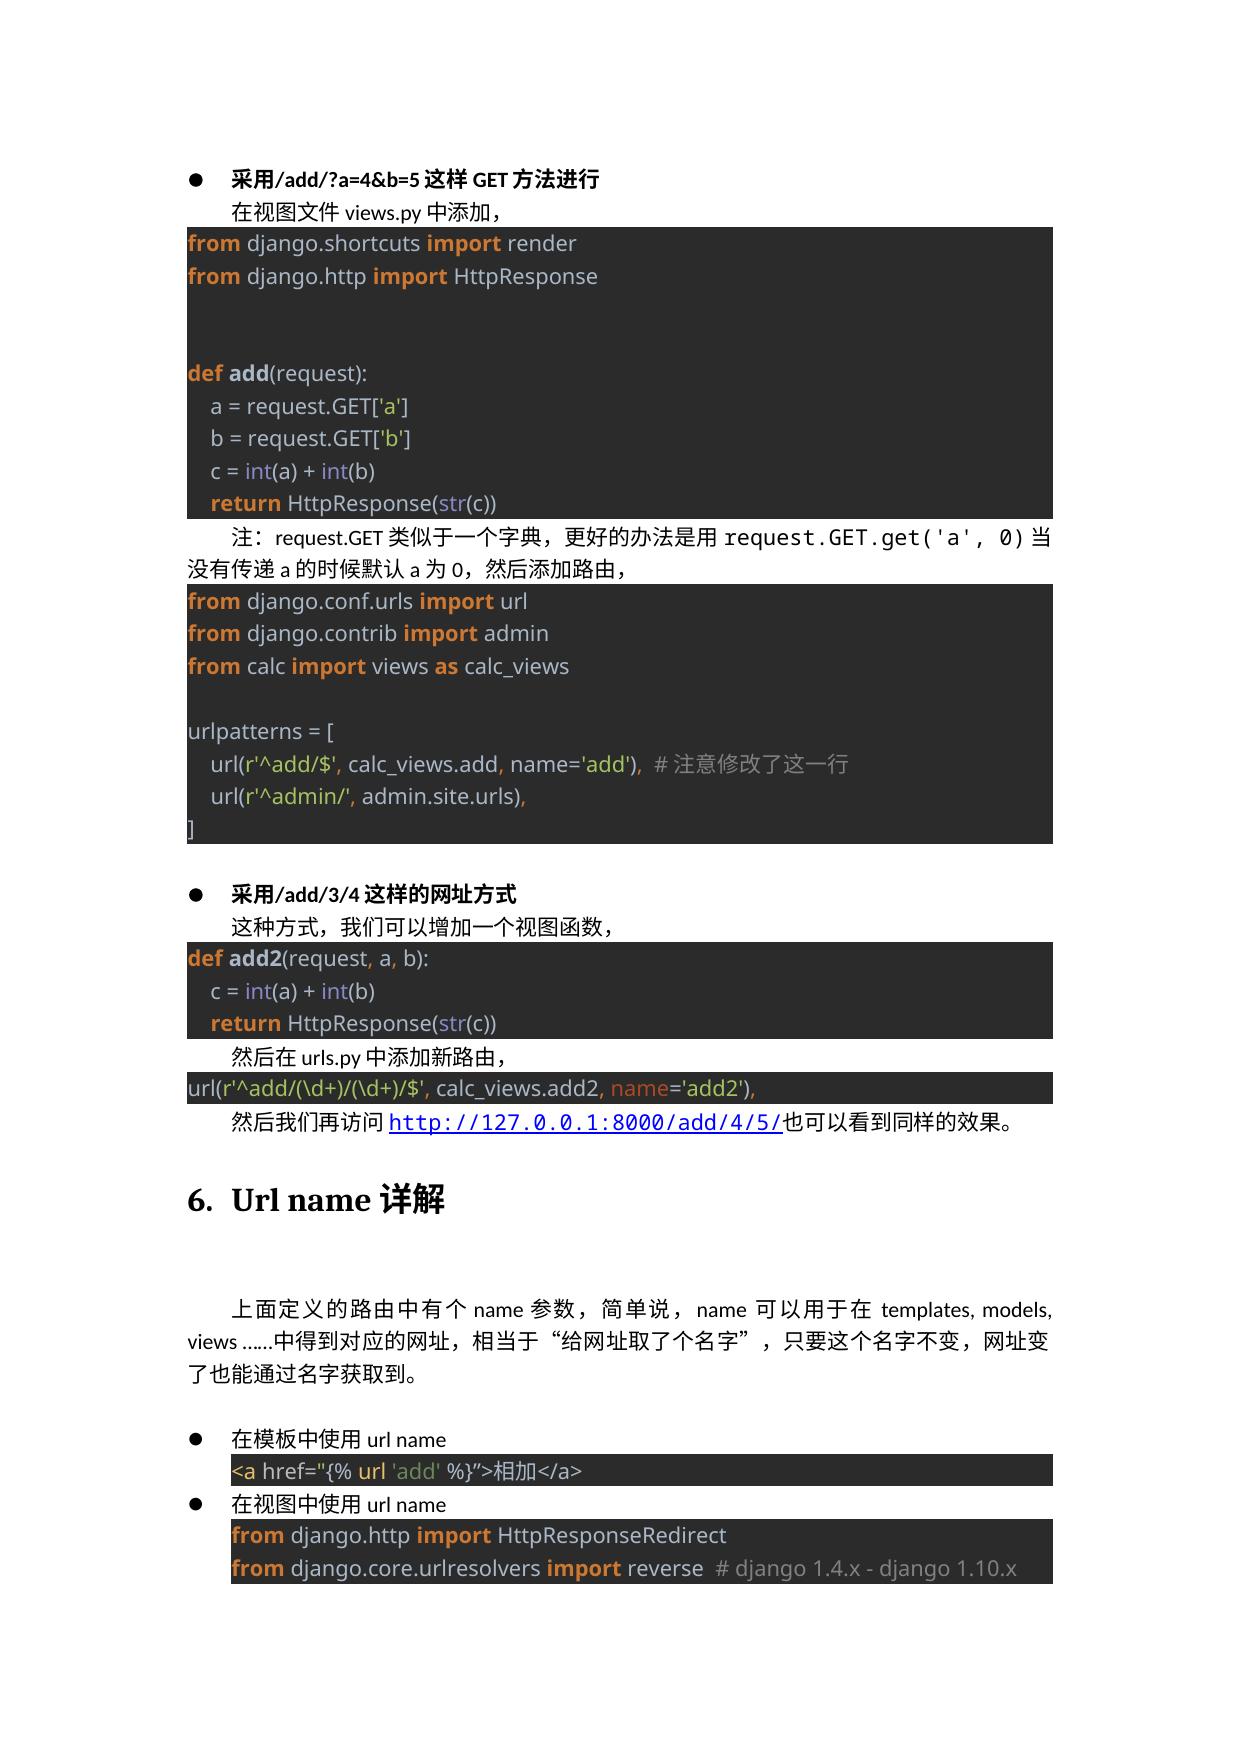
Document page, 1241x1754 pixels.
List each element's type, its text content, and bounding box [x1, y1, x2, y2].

text 这种方式，我们可以增加一个视图函数， [187, 909, 1053, 942]
list 在模板中使用url name [187, 1421, 1053, 1454]
text 然后我们再访问http://127.0.0.1:8000/add/4/5/也可以看到同样的效果。 [187, 1104, 1053, 1137]
list 采用/add/3/4这样的网址方式 [187, 877, 1053, 909]
list 采用/add/?a=4&b=5这样GET方法进行 [187, 162, 1053, 194]
text 注：request.GET 类似于一个字典，更好的办法是用 request.GET.get('a', 0) 当没有传递 a 的时候默认 a 为 0，然后添加路由， [187, 519, 1053, 584]
text from django.conf.urls import url from django.contrib import admin from calc import views as calc_views urlpatterns = [ url(r'^add/$', calc_views.add, name='add'), # 注意修改了这一行 url(r'^admin/', admin.site.urls), ] [187, 584, 1053, 844]
subtitle Url name 详解 [187, 1164, 1053, 1229]
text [231, 1519, 1053, 1584]
text <a href="{% url 'add' %}”>相加</a> [231, 1454, 1053, 1486]
text url(r'^add/(\d+)/(\d+)/$', calc_views.add2, name='add2'), [187, 1072, 1053, 1104]
list 在视图中使用url name [187, 1486, 1053, 1519]
text from django.shortcuts import render from django.http import HttpResponse def add(request): a = request.GET['a'] b = request.GET['b'] c = int(a) + int(b) return HttpResponse(str(c)) [187, 227, 1053, 519]
text 然后在urls.py中添加新路由， [187, 1039, 1053, 1072]
text 上面定义的路由中有个name参数，简单说，name 可以用于在 templates, models, views ……中得到对应的网址，相当于“给网址取了个名字”，只要这个名字不变，网址变了也能通过名字获取到。 [187, 1291, 1053, 1389]
text 在视图文件views.py中添加， [187, 194, 1053, 227]
text def add2(request, a, b): c = int(a) + int(b) return HttpResponse(str(c)) [187, 942, 1053, 1039]
